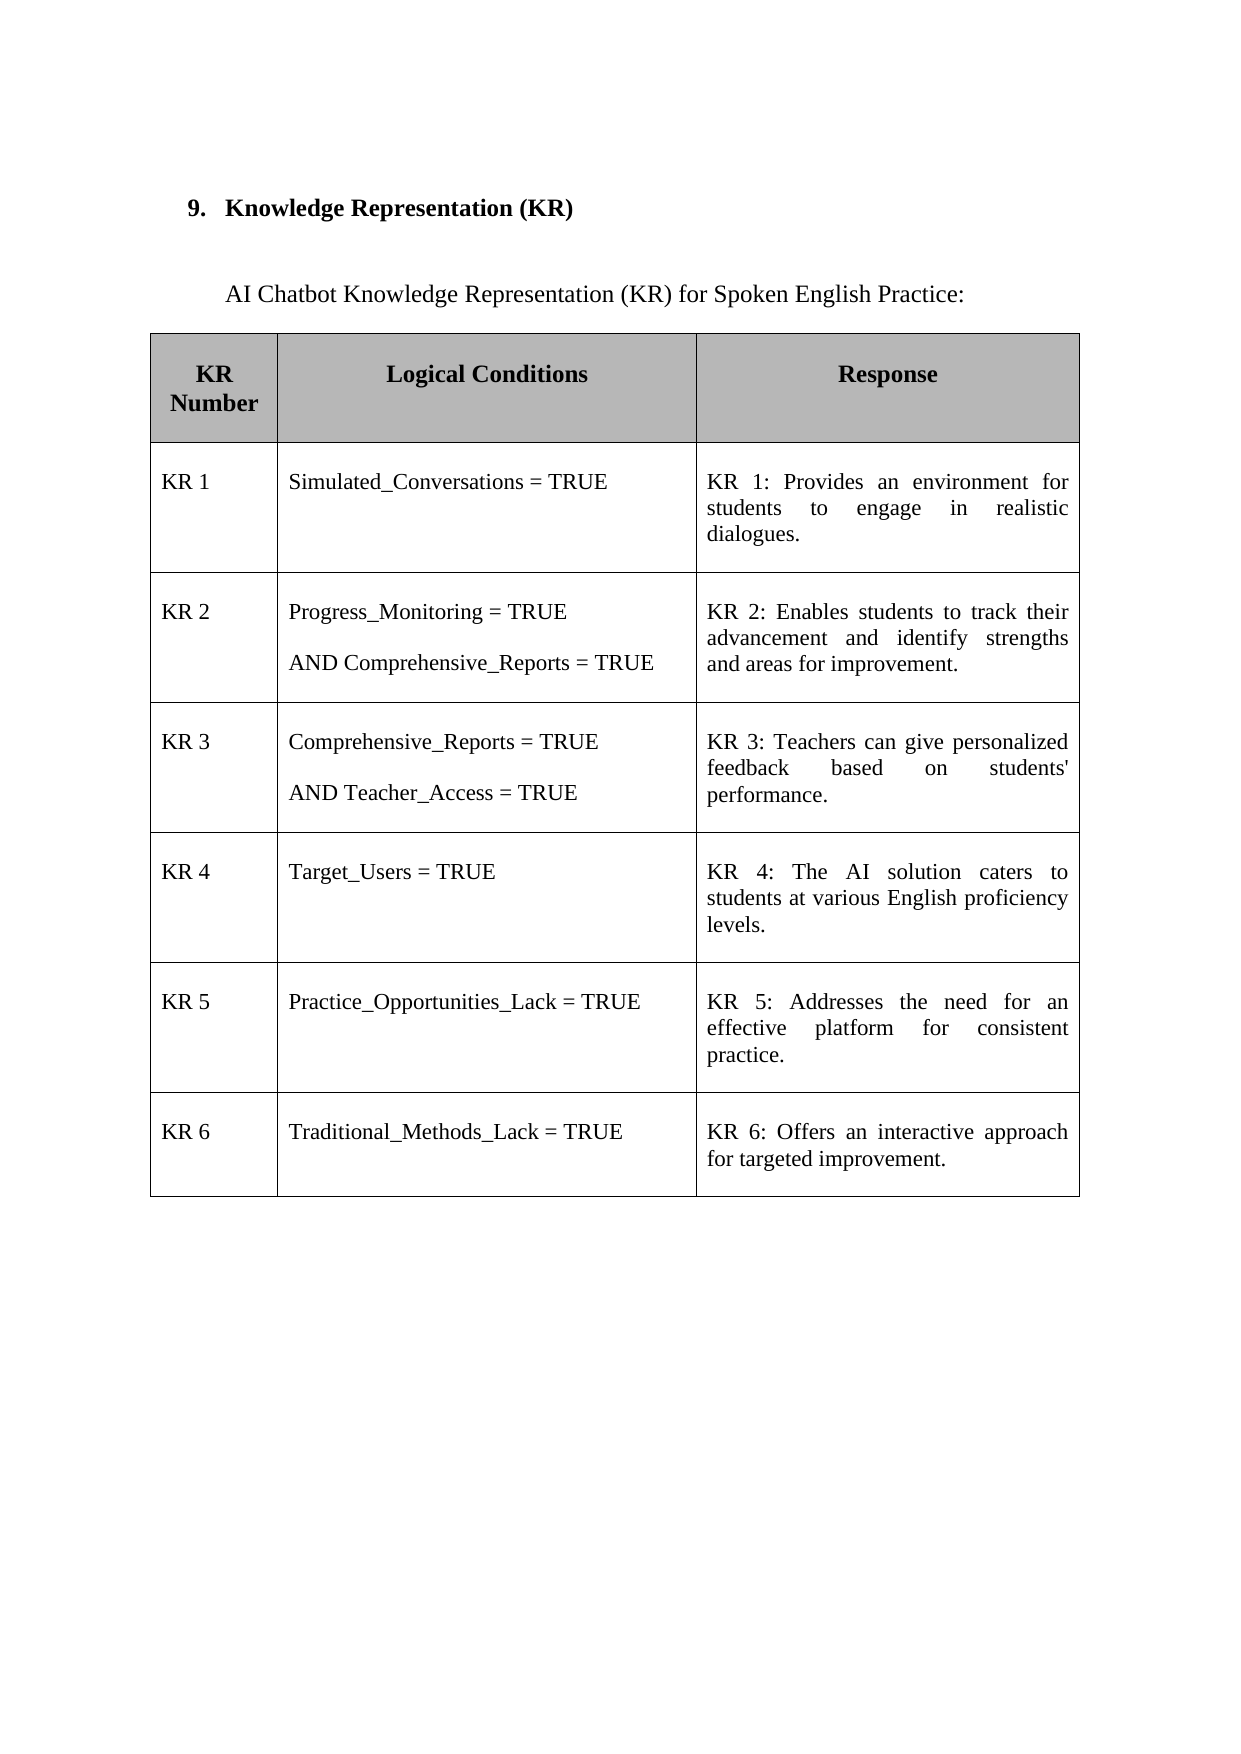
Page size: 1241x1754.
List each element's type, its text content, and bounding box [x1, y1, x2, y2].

table_cell KR 3: Teachers can give personalized feedback based on students' performance. [697, 703, 1079, 832]
table_cell KR 4: The AI solution caters to students at various English proficiency levels. [697, 833, 1079, 962]
table_cell Practice_Opportunities_Lack = TRUE [278, 963, 696, 1092]
table_header KR Number [151, 334, 277, 442]
table_cell Simulated_Conversations = TRUE [278, 443, 696, 572]
table_header Response [697, 334, 1079, 442]
table_cell KR 5: Addresses the need for an effective platform for consistent practice. [697, 963, 1079, 1092]
list AI Chatbot Knowledge Representation (KR) for Spoken English Practice: [225, 279, 1080, 308]
table_cell Progress_Monitoring = TRUE AND Comprehensive_Reports = TRUE [278, 573, 696, 702]
table_cell KR 3 [151, 703, 277, 832]
table_cell KR 6: Offers an interactive approach for targeted improvement. [697, 1093, 1079, 1196]
table_cell Target_Users = TRUE [278, 833, 696, 962]
table_cell KR 6 [151, 1093, 277, 1196]
table_cell KR 2: Enables students to track their advancement and identify strengths and areas for improvement. [697, 573, 1079, 702]
table_header Logical Conditions [278, 334, 696, 442]
table_cell KR 5 [151, 963, 277, 1092]
table_cell KR 1 [151, 443, 277, 572]
table_cell KR 2 [151, 573, 277, 702]
table_cell KR 4 [151, 833, 277, 962]
table_cell KR 1: Provides an environment for students to engage in realistic dialogues. [697, 443, 1079, 572]
table_cell Traditional_Methods_Lack = TRUE [278, 1093, 696, 1196]
table_cell Comprehensive_Reports = TRUE AND Teacher_Access = TRUE [278, 703, 696, 832]
list Knowledge Representation (KR) [187, 193, 1080, 222]
